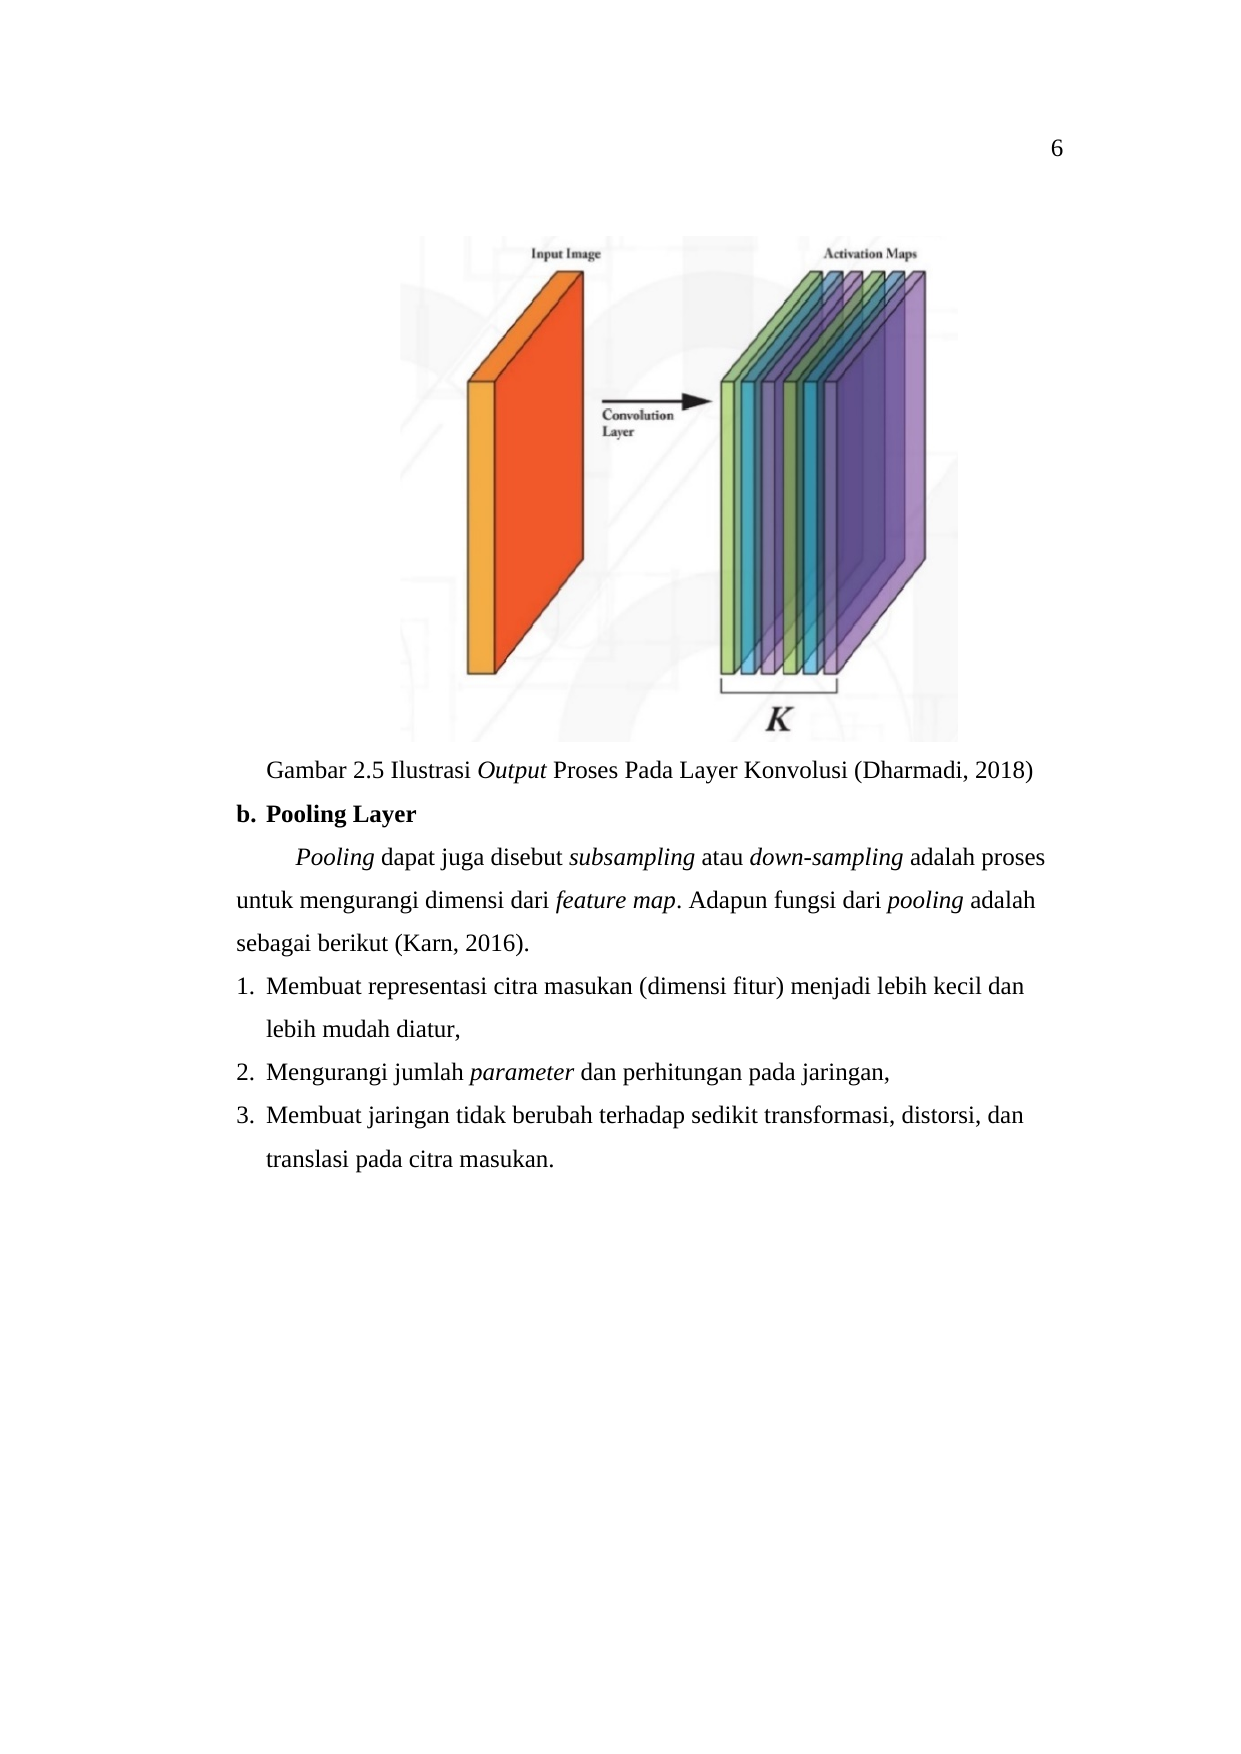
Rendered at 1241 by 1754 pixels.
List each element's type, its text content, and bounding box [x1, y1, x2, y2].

list Pooling Layer [236, 799, 1063, 827]
picture [400, 236, 958, 742]
text Pooling dapat juga disebut subsampling atau down-sampling adalah proses untuk mengurangi dimensi dari feature map. Adapun fungsi dari pooling adalah sebagai berikut (Karn, 2016). [236, 842, 1063, 957]
list Membuat representasi citra masukan (dimensi fitur) menjadi lebih kecil dan lebih mudah diatur, [236, 971, 1063, 1043]
list Mengurangi jumlah parameter dan perhitungan pada jaringan, [236, 1057, 1063, 1086]
list Membuat jaringan tidak berubah terhadap sedikit transformasi, distorsi, dan translasi pada citra masukan. [236, 1101, 1063, 1172]
